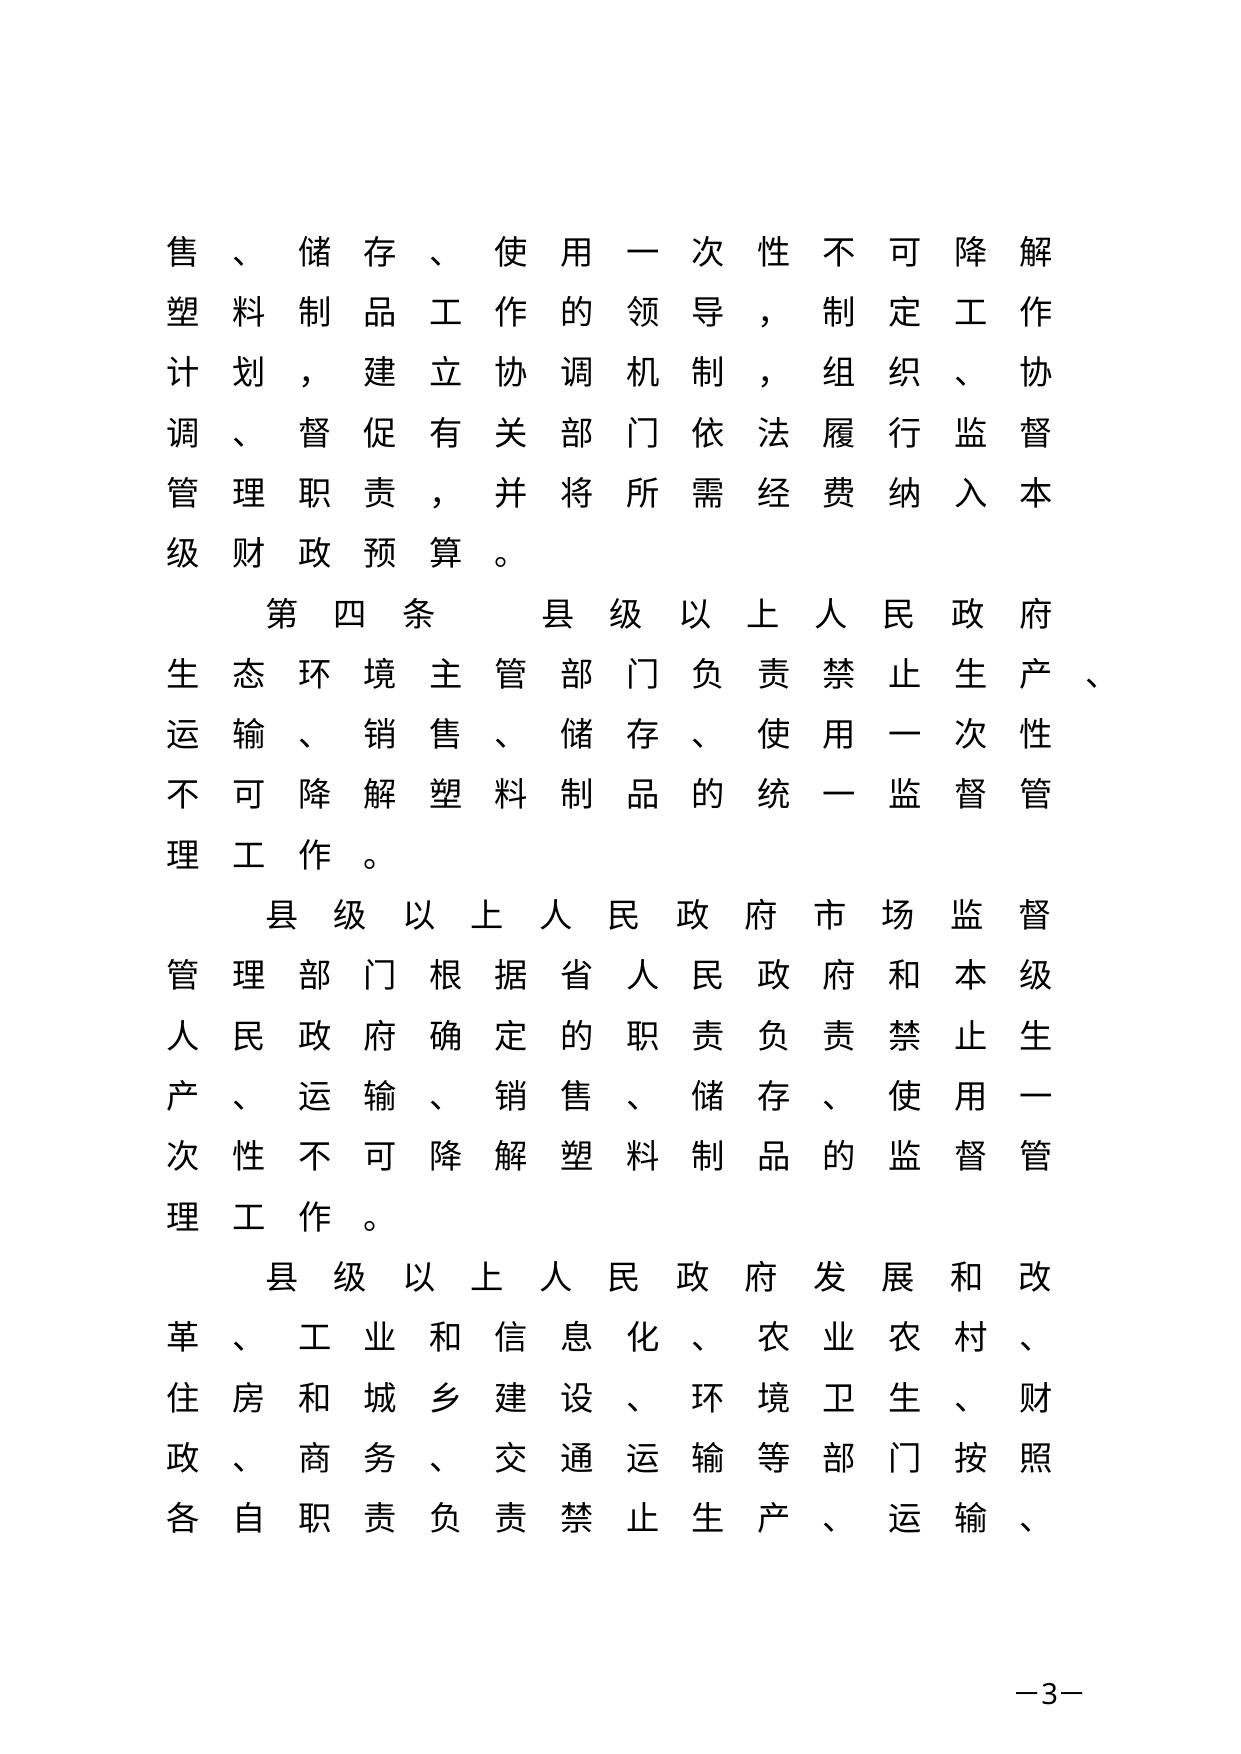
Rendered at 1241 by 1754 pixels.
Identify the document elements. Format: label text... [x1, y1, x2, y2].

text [167, 1245, 1085, 1546]
text 第四条 县级以上人民政府生态环境主管部门负责禁止生产、运输、销售、储存、使用一次性不可降解塑料制品的统一监督管理工作。 [167, 581, 1085, 883]
text 县级以上人民政府市场监督管理部门根据省人民政府和本级人民政府确定的职责负责禁止生产、运输、销售、储存、使用一次性不可降解塑料制品的监督管理工作。 [167, 883, 1085, 1245]
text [167, 219, 1085, 581]
